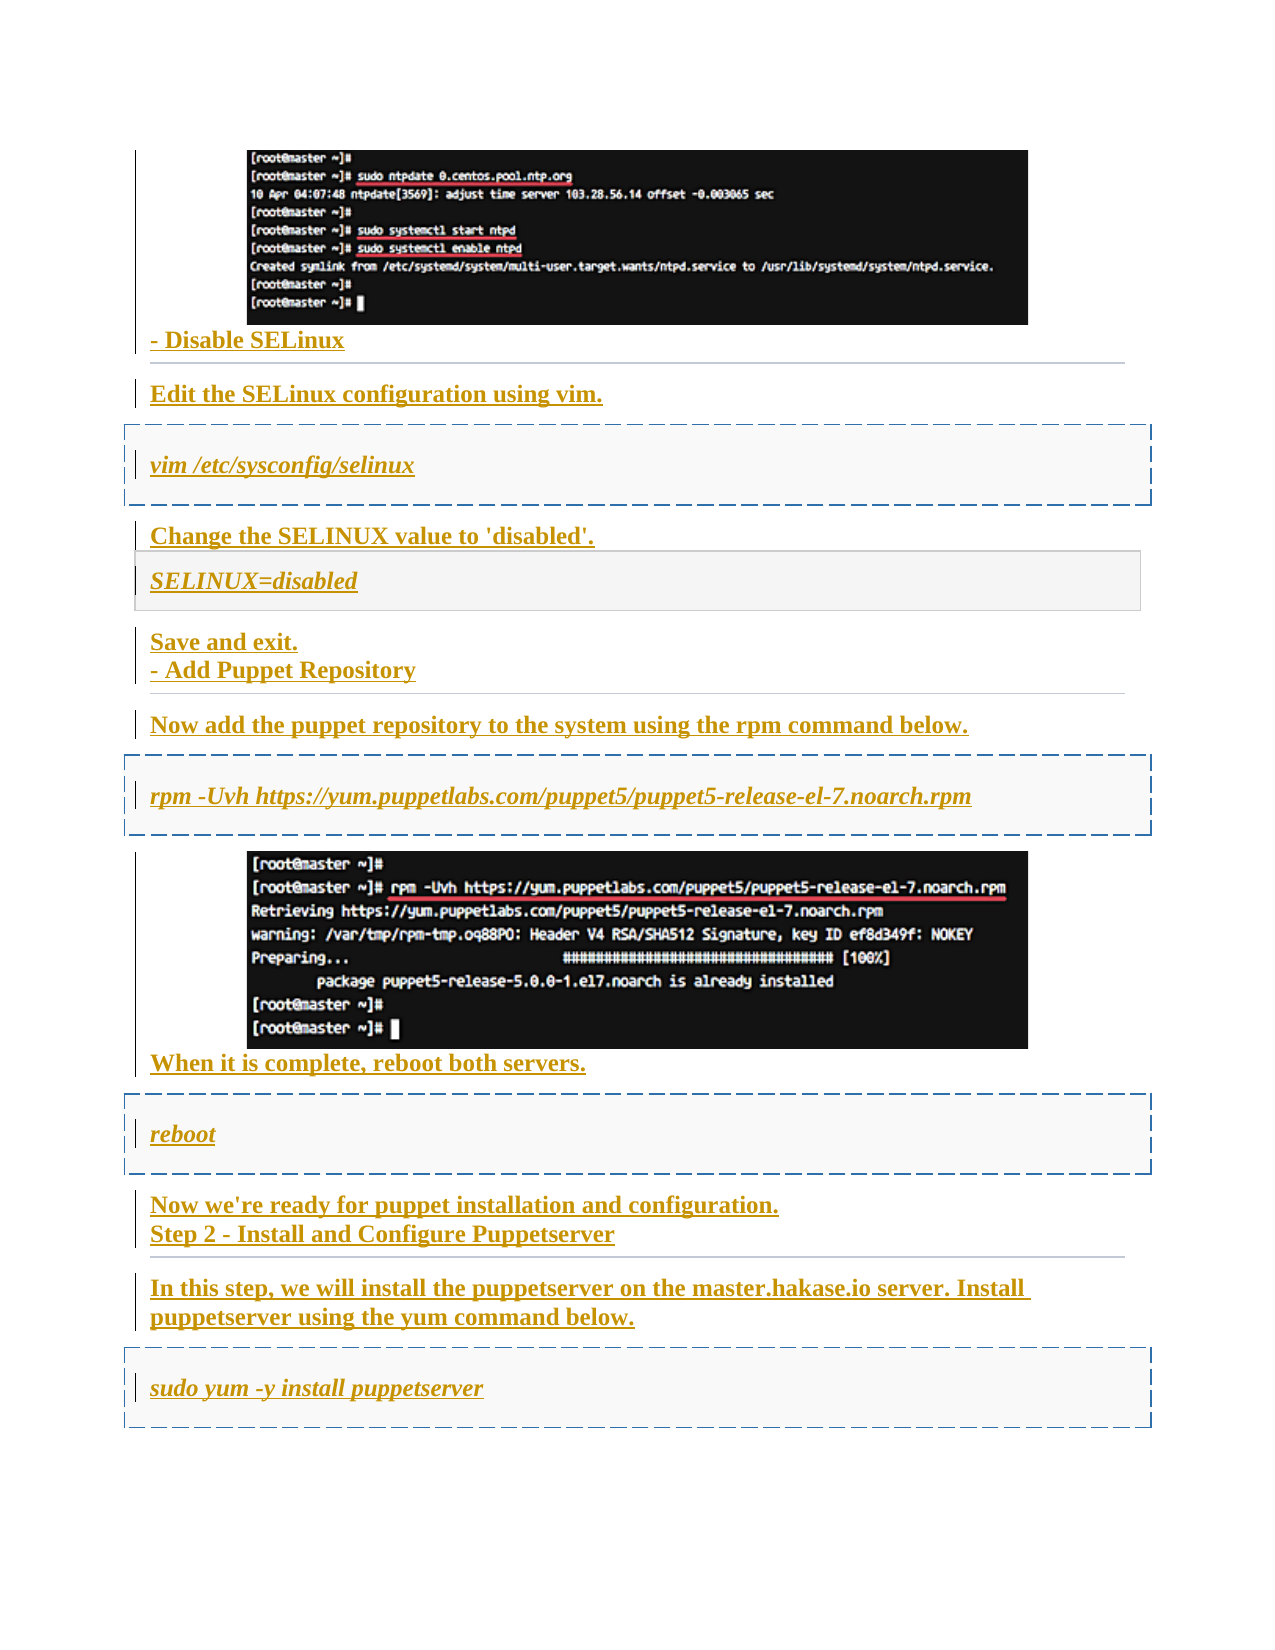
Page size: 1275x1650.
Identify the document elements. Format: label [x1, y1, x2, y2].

picture [246, 150, 1029, 325]
picture [246, 851, 1029, 1049]
